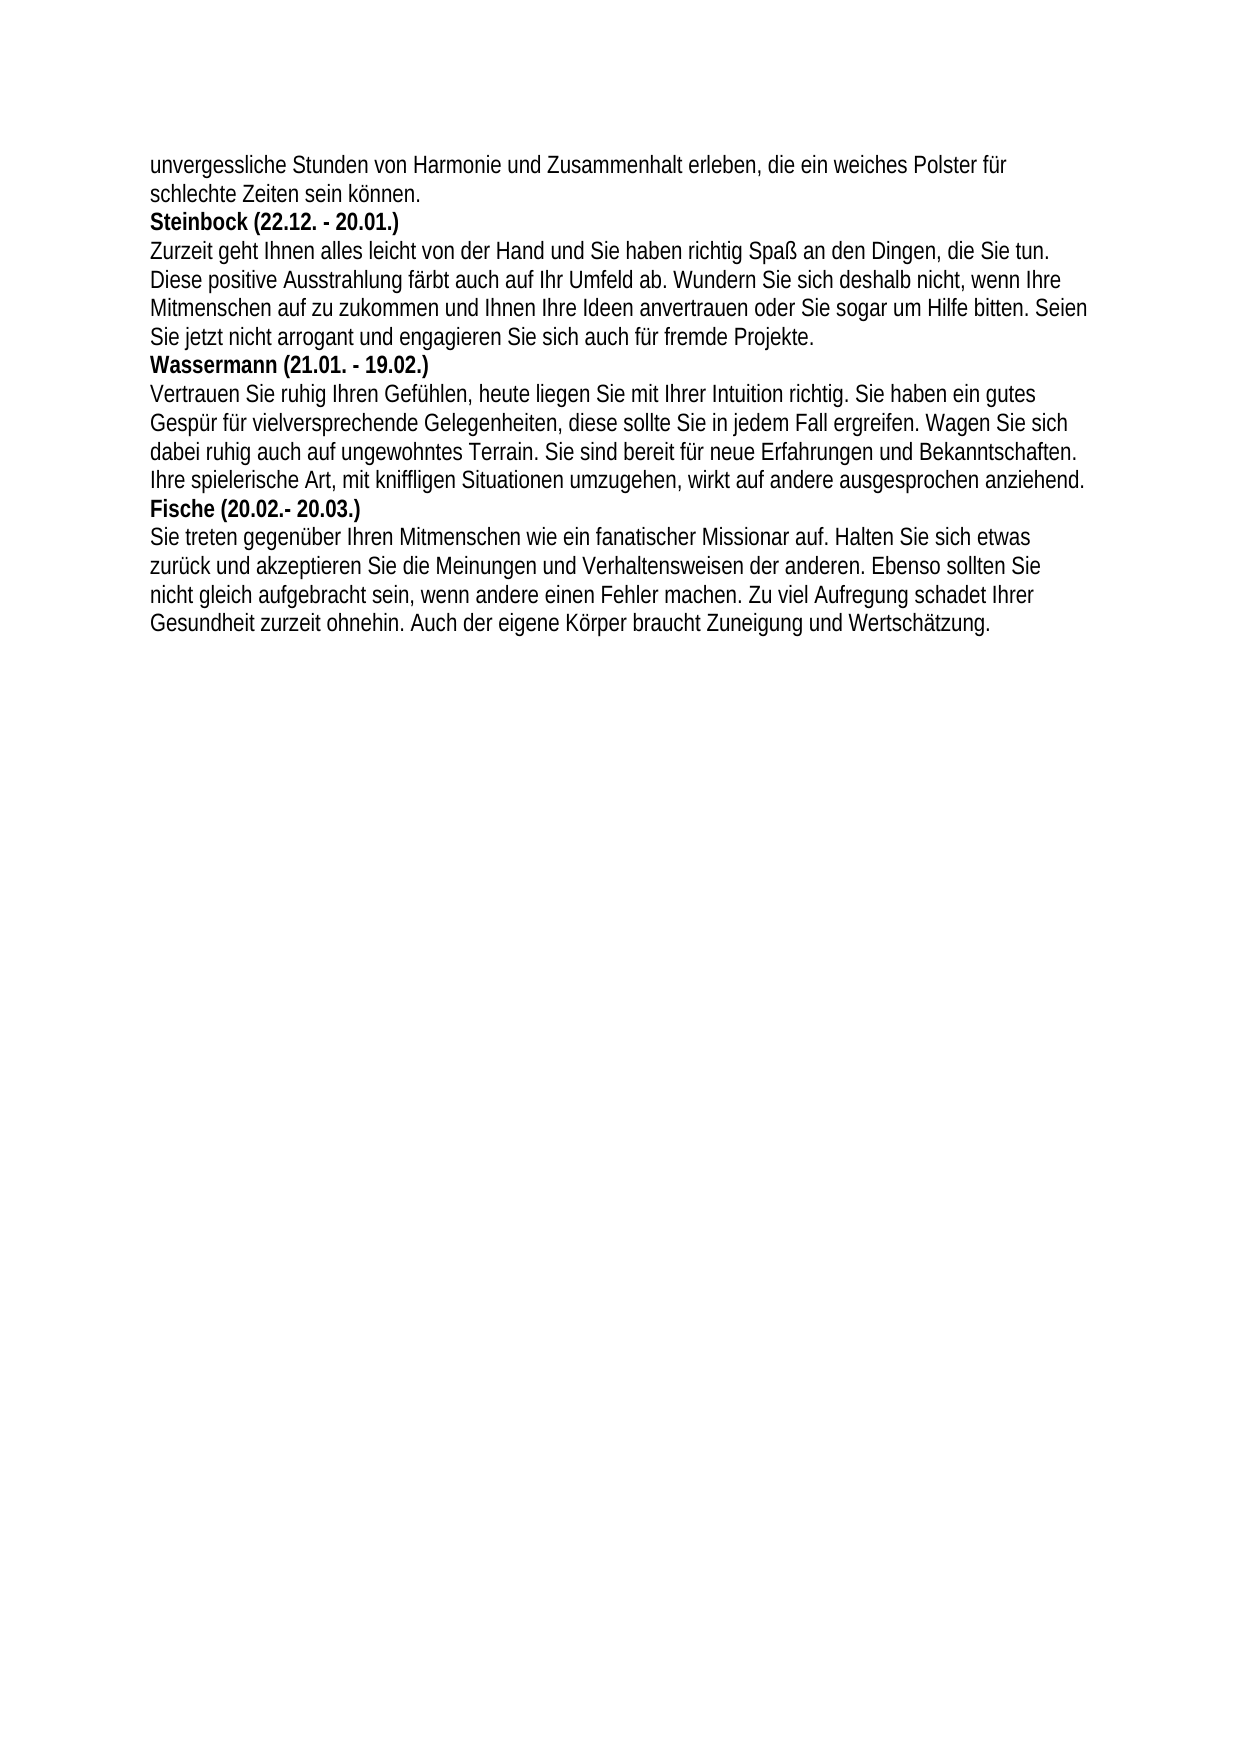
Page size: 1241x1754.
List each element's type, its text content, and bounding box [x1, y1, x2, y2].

text Sie treten gegenüber Ihren Mitmenschen wie ein fanatischer Missionar auf. Halten Sie sich etwas zurück und akzeptieren Sie die Meinungen und Verhaltensweisen der anderen. Ebenso sollten Sie nicht gleich aufgebracht sein, wenn andere einen Fehler machen. Zu viel Aufregung schadet Ihrer Gesundheit zurzeit ohnehin. Auch der eigene Körper braucht Zuneigung und Wertschätzung. [150, 522, 1090, 637]
text Zurzeit geht Ihnen alles leicht von der Hand und Sie haben richtig Spaß an den Dingen, die Sie tun. Diese positive Ausstrahlung färbt auch auf Ihr Umfeld ab. Wundern Sie sich deshalb nicht, wenn Ihre Mitmenschen auf zu zukommen und Ihnen Ihre Ideen anvertrauen oder Sie sogar um Hilfe bitten. Seien Sie jetzt nicht arrogant und engagieren Sie sich auch für fremde Projekte. [150, 236, 1090, 351]
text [150, 150, 1090, 207]
text Vertrauen Sie ruhig Ihren Gefühlen, heute liegen Sie mit Ihrer Intuition richtig. Sie haben ein gutes Gespür für vielversprechende Gelegenheiten, diese sollte Sie in jedem Fall ergreifen. Wagen Sie sich dabei ruhig auch auf ungewohntes Terrain. Sie sind bereit für neue Erfahrungen und Bekanntschaften. Ihre spielerische Art, mit kniffligen Situationen umzugehen, wirkt auf andere ausgesprochen anziehend. [150, 379, 1090, 494]
text Fische (20.02.- 20.03.) [150, 494, 1090, 522]
text Wassermann (21.01. - 19.02.) [150, 351, 1090, 379]
text Steinbock (22.12. - 20.01.) [150, 207, 1090, 236]
